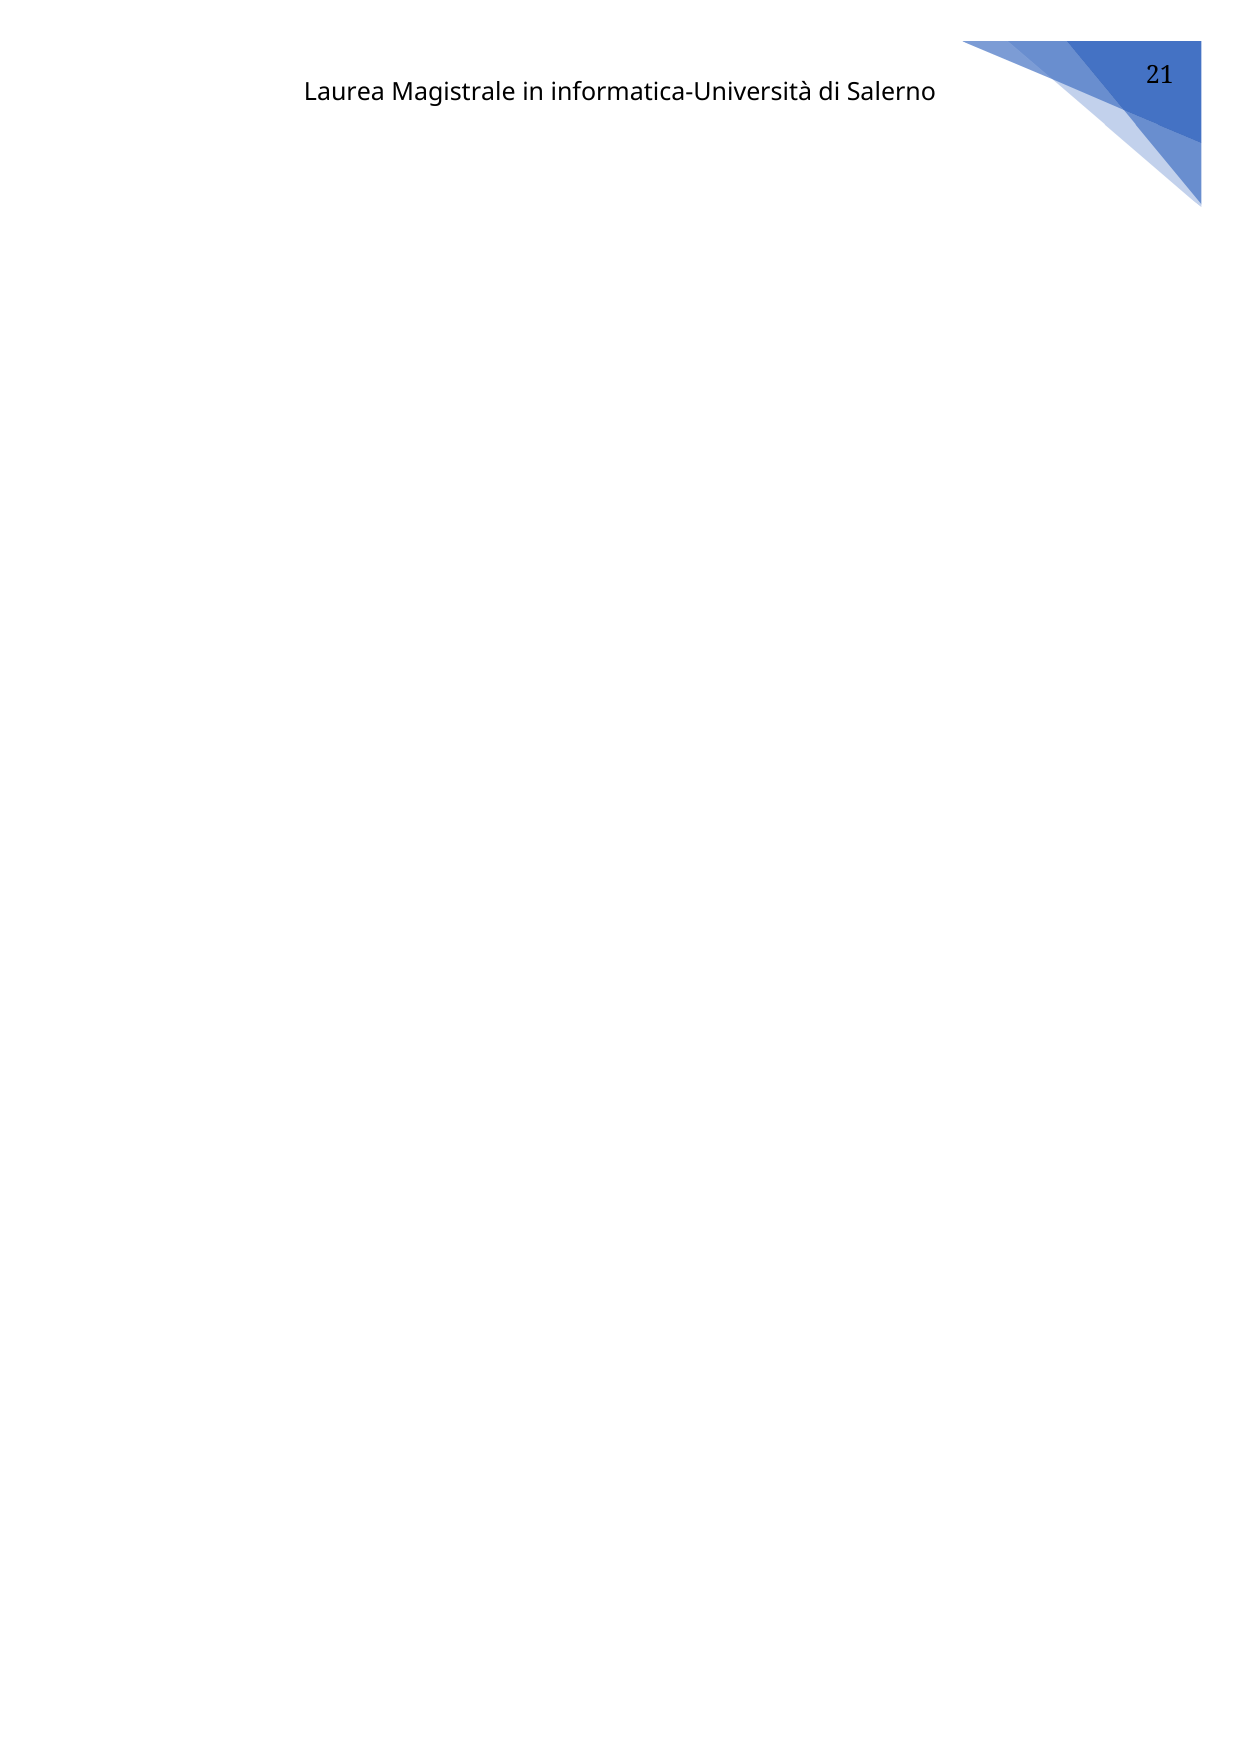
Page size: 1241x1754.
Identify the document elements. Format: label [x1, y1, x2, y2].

picture [962, 41, 1202, 207]
